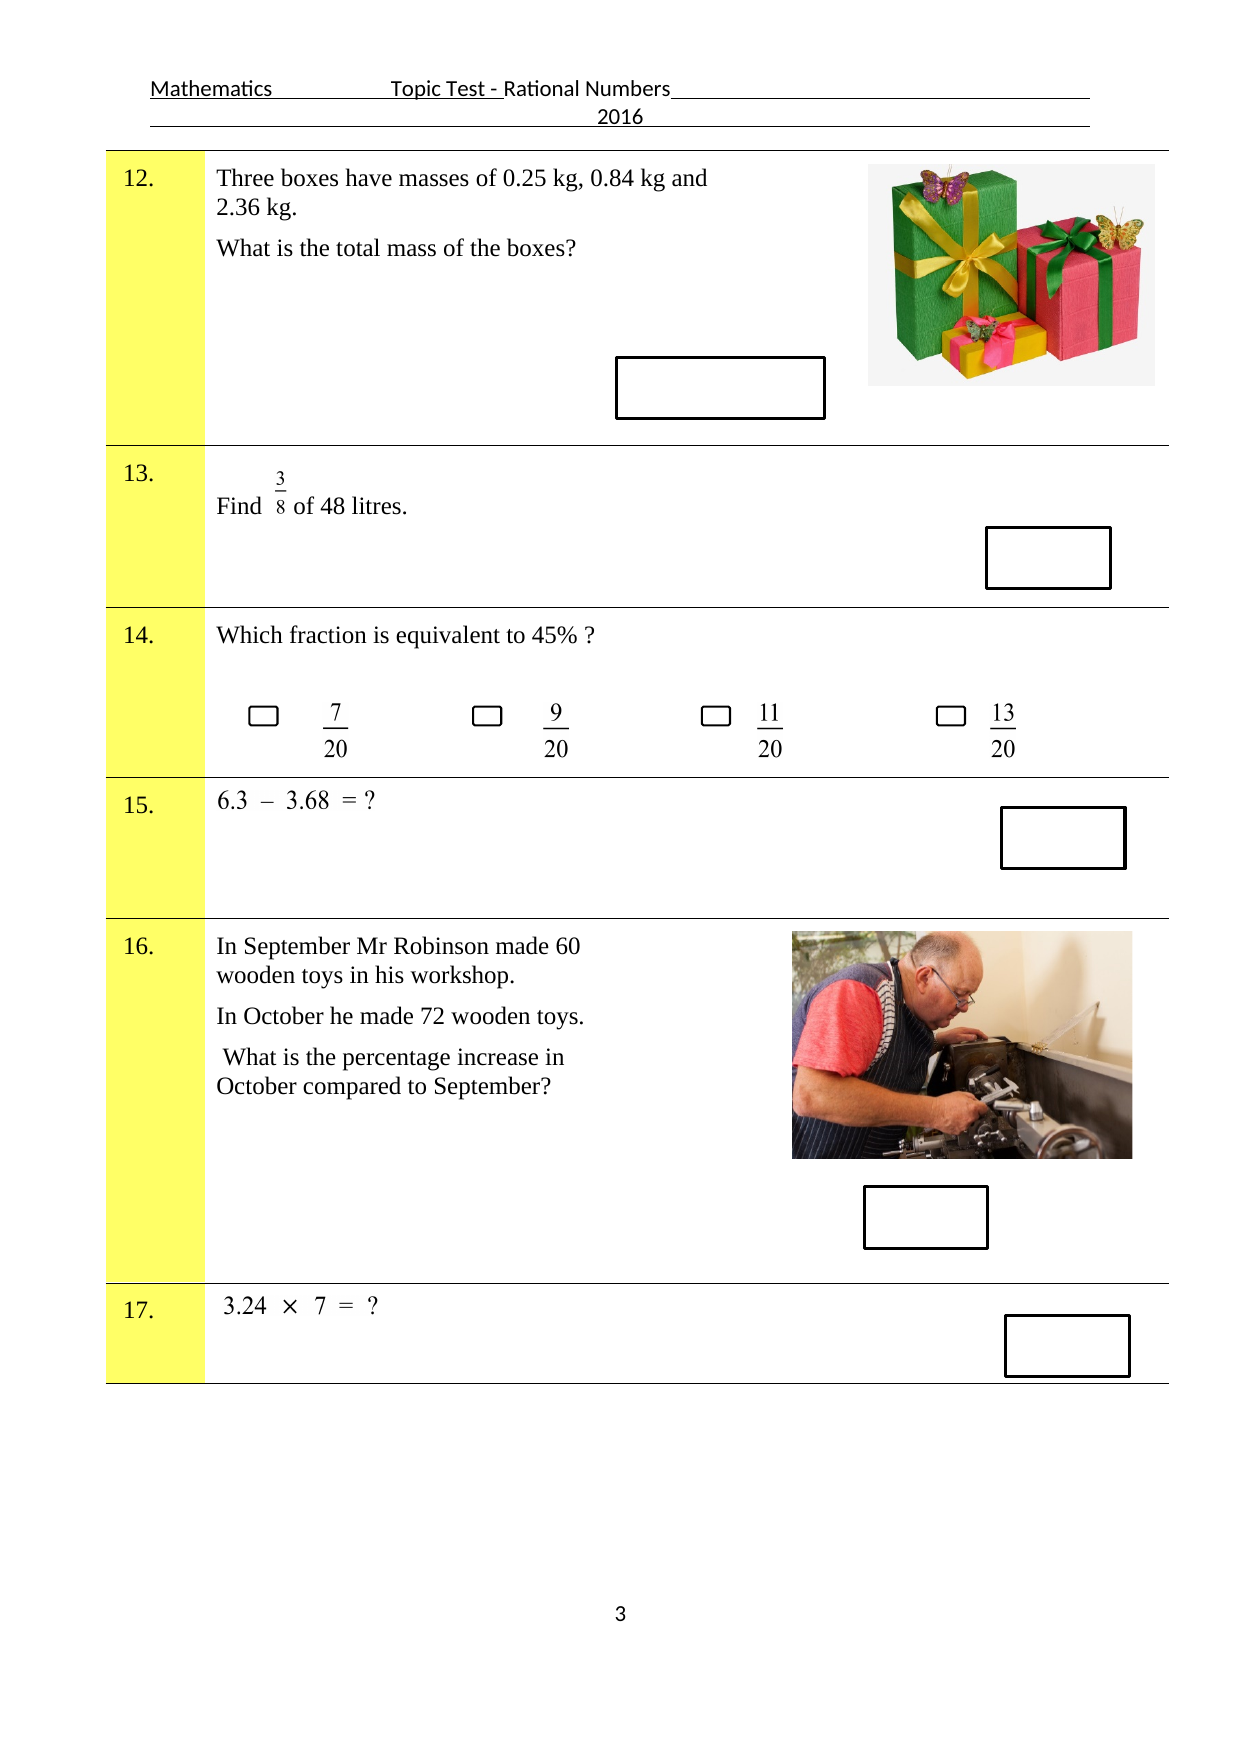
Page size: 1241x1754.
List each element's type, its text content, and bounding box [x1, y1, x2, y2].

picture [542, 702, 570, 759]
table_cell Find of 48 litres. [205, 446, 1169, 607]
table_cell [205, 1284, 1169, 1383]
table_cell [106, 446, 205, 607]
table_cell [106, 608, 205, 777]
table_cell Three boxes have masses of 0.25 kg, 0.84 kg and 2.36 kg. What is the total mass of the boxes? [205, 151, 1169, 445]
picture [322, 702, 349, 759]
picture [274, 470, 287, 514]
table_cell Which fraction is equivalent to 45% ? [205, 608, 1169, 777]
picture [989, 702, 1016, 759]
table_cell [205, 778, 1169, 918]
table_cell In September Mr Robinson made 60 wooden toys in his workshop. In October he made 72 wooden toys. What is the percentage increase in October compared to September? [205, 919, 1169, 1282]
picture [216, 790, 376, 811]
picture [792, 931, 1133, 1159]
picture [222, 1295, 379, 1316]
table_cell [106, 919, 205, 1282]
picture [868, 164, 1155, 386]
table_cell [106, 151, 205, 445]
picture [756, 702, 784, 759]
table_cell [106, 1284, 205, 1383]
table_cell [106, 778, 205, 918]
